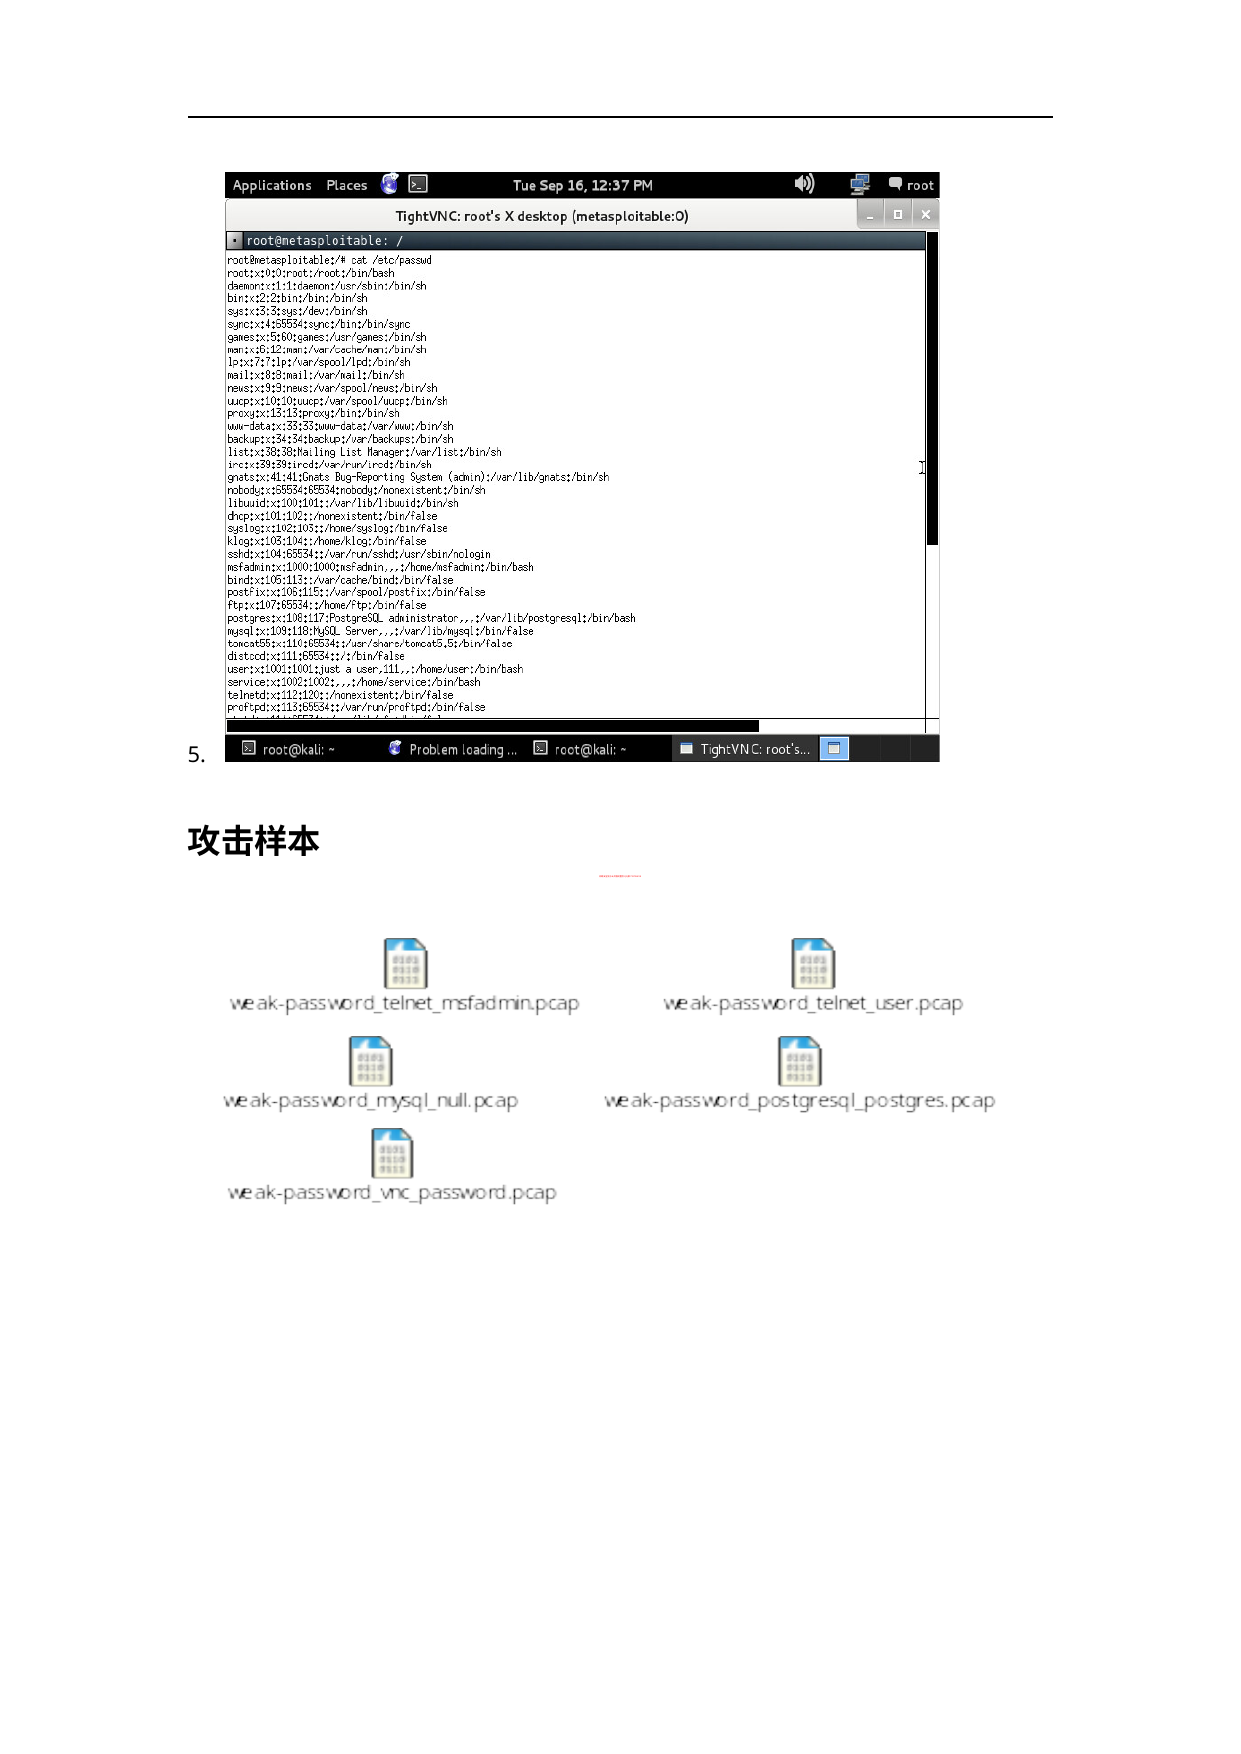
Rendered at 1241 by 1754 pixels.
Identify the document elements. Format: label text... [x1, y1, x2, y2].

picture [225, 172, 940, 762]
subtitle 攻击样本 [187, 807, 1053, 872]
